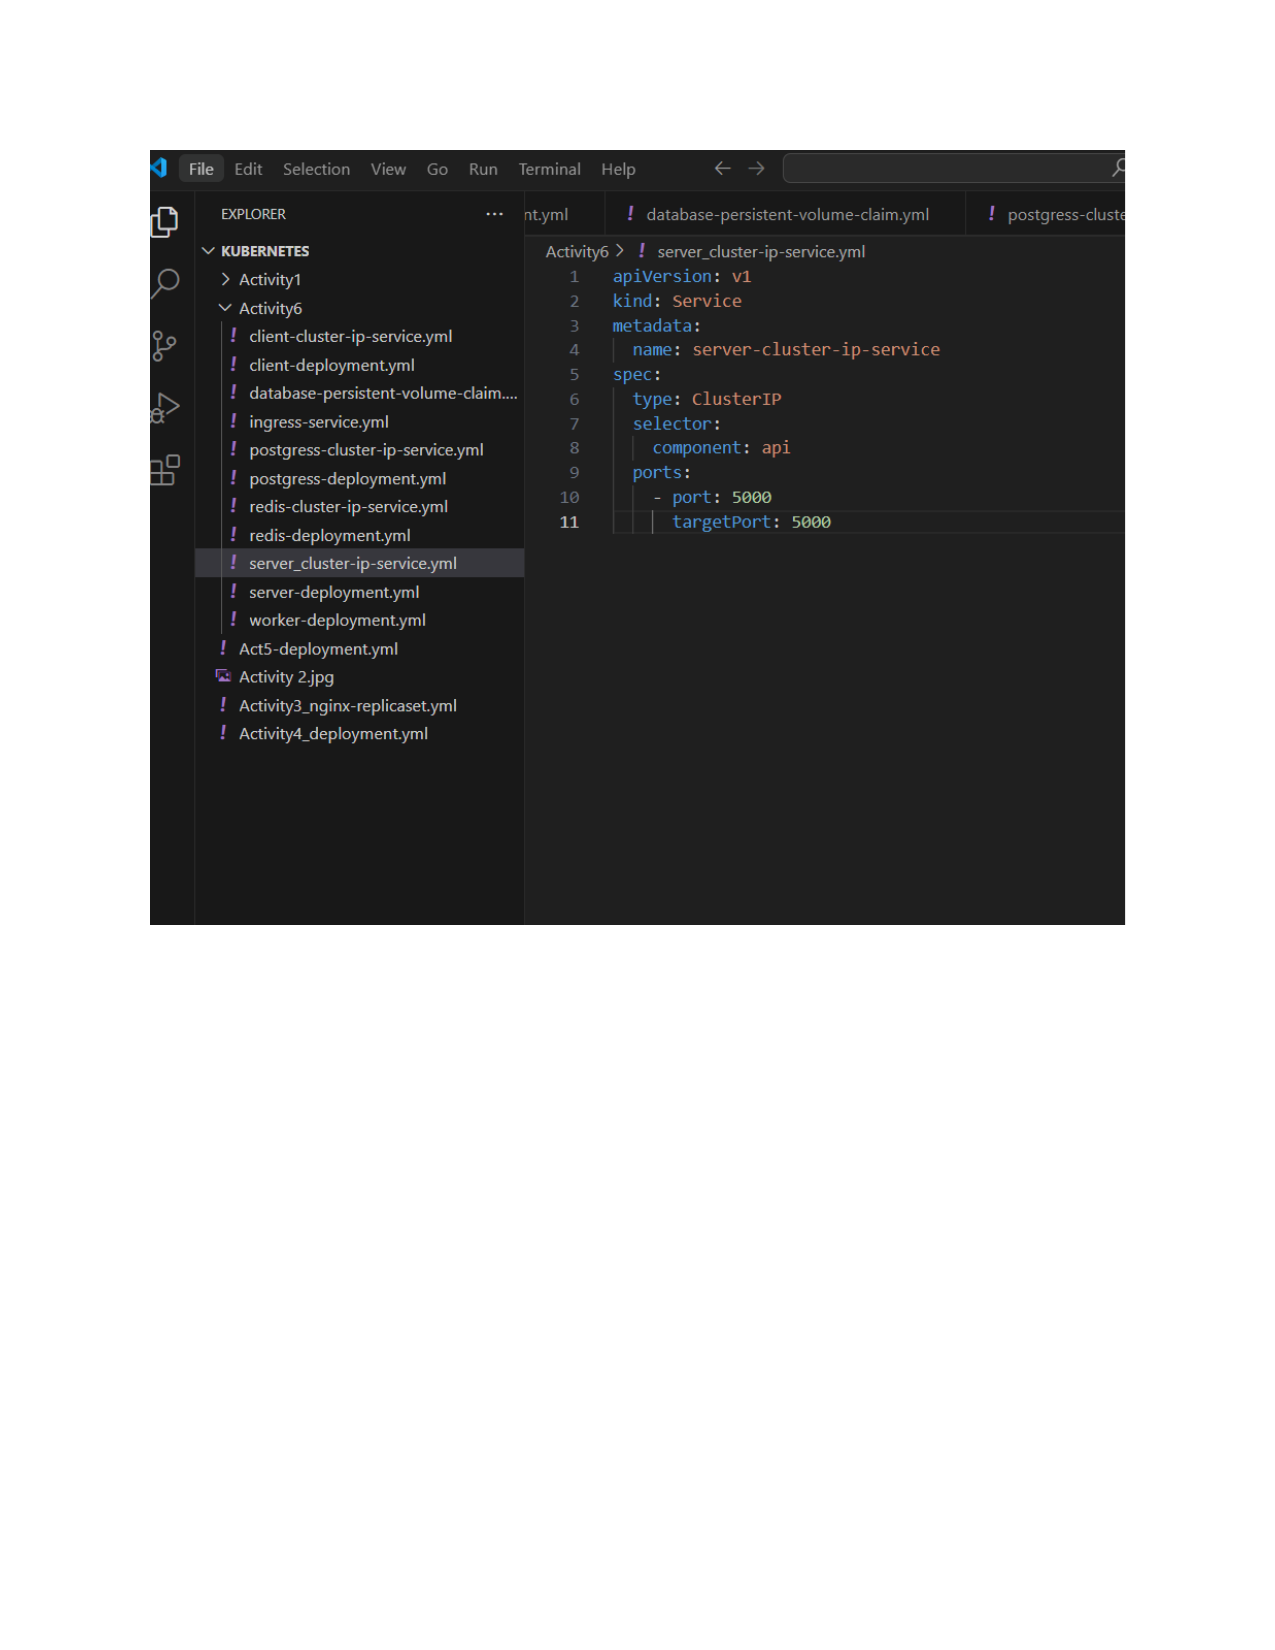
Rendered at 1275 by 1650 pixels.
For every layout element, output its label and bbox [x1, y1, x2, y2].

picture [150, 150, 1125, 925]
